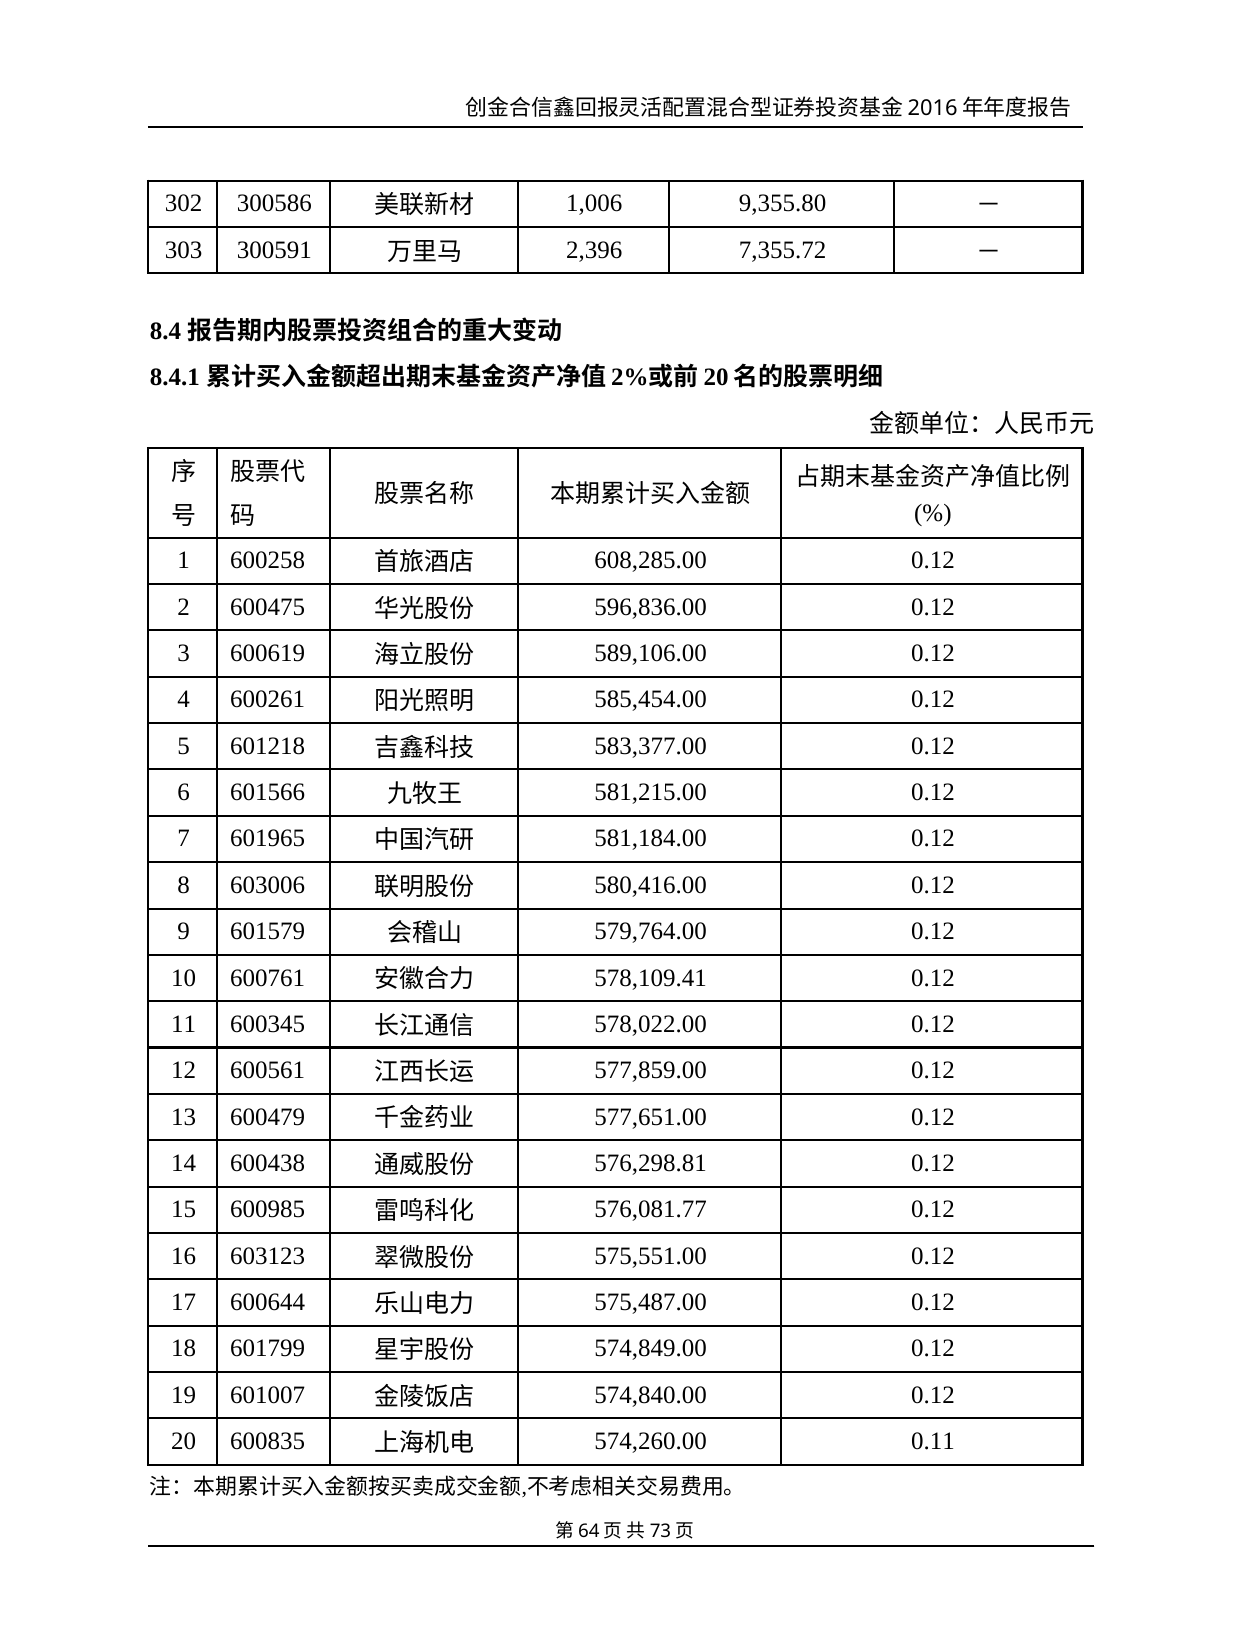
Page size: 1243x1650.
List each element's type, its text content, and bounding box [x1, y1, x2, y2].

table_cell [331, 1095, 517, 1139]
text 8.4.1 累计买入金额超出期末基金资产净值2%或前20名的股票明细 [149, 357, 1094, 393]
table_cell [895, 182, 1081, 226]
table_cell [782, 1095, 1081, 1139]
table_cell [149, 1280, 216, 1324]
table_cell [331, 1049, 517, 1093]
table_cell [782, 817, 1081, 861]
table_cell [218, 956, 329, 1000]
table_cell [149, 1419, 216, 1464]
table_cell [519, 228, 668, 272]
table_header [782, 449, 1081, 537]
text 8.4 报告期内股票投资组合的重大变动 [149, 310, 1094, 347]
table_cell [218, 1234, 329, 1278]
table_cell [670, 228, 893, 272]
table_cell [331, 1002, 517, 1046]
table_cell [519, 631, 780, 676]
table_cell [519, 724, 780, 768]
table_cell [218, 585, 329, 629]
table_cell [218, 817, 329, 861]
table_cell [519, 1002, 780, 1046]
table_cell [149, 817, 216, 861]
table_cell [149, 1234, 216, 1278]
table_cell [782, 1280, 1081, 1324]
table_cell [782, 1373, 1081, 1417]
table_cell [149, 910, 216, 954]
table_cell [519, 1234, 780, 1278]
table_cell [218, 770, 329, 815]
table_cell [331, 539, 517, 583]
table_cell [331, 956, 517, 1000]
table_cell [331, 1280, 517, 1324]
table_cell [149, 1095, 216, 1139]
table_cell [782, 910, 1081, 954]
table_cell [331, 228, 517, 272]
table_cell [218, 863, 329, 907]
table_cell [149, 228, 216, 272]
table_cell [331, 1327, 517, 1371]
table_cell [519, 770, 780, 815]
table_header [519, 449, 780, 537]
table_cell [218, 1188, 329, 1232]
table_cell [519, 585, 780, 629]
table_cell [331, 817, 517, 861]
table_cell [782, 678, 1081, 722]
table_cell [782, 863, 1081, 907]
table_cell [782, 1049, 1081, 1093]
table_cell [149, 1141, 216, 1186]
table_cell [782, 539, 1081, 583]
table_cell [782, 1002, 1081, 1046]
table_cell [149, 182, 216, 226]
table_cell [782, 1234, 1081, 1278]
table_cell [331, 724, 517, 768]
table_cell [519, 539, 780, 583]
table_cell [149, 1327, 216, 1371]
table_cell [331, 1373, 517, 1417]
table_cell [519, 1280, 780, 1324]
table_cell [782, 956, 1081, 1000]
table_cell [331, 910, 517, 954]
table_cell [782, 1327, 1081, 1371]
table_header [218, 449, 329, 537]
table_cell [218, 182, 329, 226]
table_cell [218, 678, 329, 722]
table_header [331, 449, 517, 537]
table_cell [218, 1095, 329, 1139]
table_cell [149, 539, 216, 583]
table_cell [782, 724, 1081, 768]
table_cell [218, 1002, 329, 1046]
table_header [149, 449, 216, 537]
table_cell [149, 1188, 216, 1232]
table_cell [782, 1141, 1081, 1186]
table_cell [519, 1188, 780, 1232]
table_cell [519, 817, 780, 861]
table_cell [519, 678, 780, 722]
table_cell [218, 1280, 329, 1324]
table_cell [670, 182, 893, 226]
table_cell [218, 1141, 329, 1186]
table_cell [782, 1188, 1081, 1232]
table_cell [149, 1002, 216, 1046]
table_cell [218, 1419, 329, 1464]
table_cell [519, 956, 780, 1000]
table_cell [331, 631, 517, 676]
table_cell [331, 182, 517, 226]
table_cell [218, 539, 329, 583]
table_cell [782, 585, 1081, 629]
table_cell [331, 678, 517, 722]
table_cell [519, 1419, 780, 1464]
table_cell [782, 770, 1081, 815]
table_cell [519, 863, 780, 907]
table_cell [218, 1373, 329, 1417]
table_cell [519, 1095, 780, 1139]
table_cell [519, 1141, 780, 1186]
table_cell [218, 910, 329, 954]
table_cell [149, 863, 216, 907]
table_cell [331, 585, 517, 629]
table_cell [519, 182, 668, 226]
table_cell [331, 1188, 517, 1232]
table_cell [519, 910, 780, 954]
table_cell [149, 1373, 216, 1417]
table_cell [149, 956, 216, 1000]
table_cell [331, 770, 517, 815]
text 注：本期累计买入金额按买卖成交金额,不考虑相关交易费用。 [149, 1469, 1094, 1500]
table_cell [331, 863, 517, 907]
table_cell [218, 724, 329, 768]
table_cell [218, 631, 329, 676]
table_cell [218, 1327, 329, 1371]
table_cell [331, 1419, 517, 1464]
text 金额单位：人民币元 [149, 403, 1094, 439]
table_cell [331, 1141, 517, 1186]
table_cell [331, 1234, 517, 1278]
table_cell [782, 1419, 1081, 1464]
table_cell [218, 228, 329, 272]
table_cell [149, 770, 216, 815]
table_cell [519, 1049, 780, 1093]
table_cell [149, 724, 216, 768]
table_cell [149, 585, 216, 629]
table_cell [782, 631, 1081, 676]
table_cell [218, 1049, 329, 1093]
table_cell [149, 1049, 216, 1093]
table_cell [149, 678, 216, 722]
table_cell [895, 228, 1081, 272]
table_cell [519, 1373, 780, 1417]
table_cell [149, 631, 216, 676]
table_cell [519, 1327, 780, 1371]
